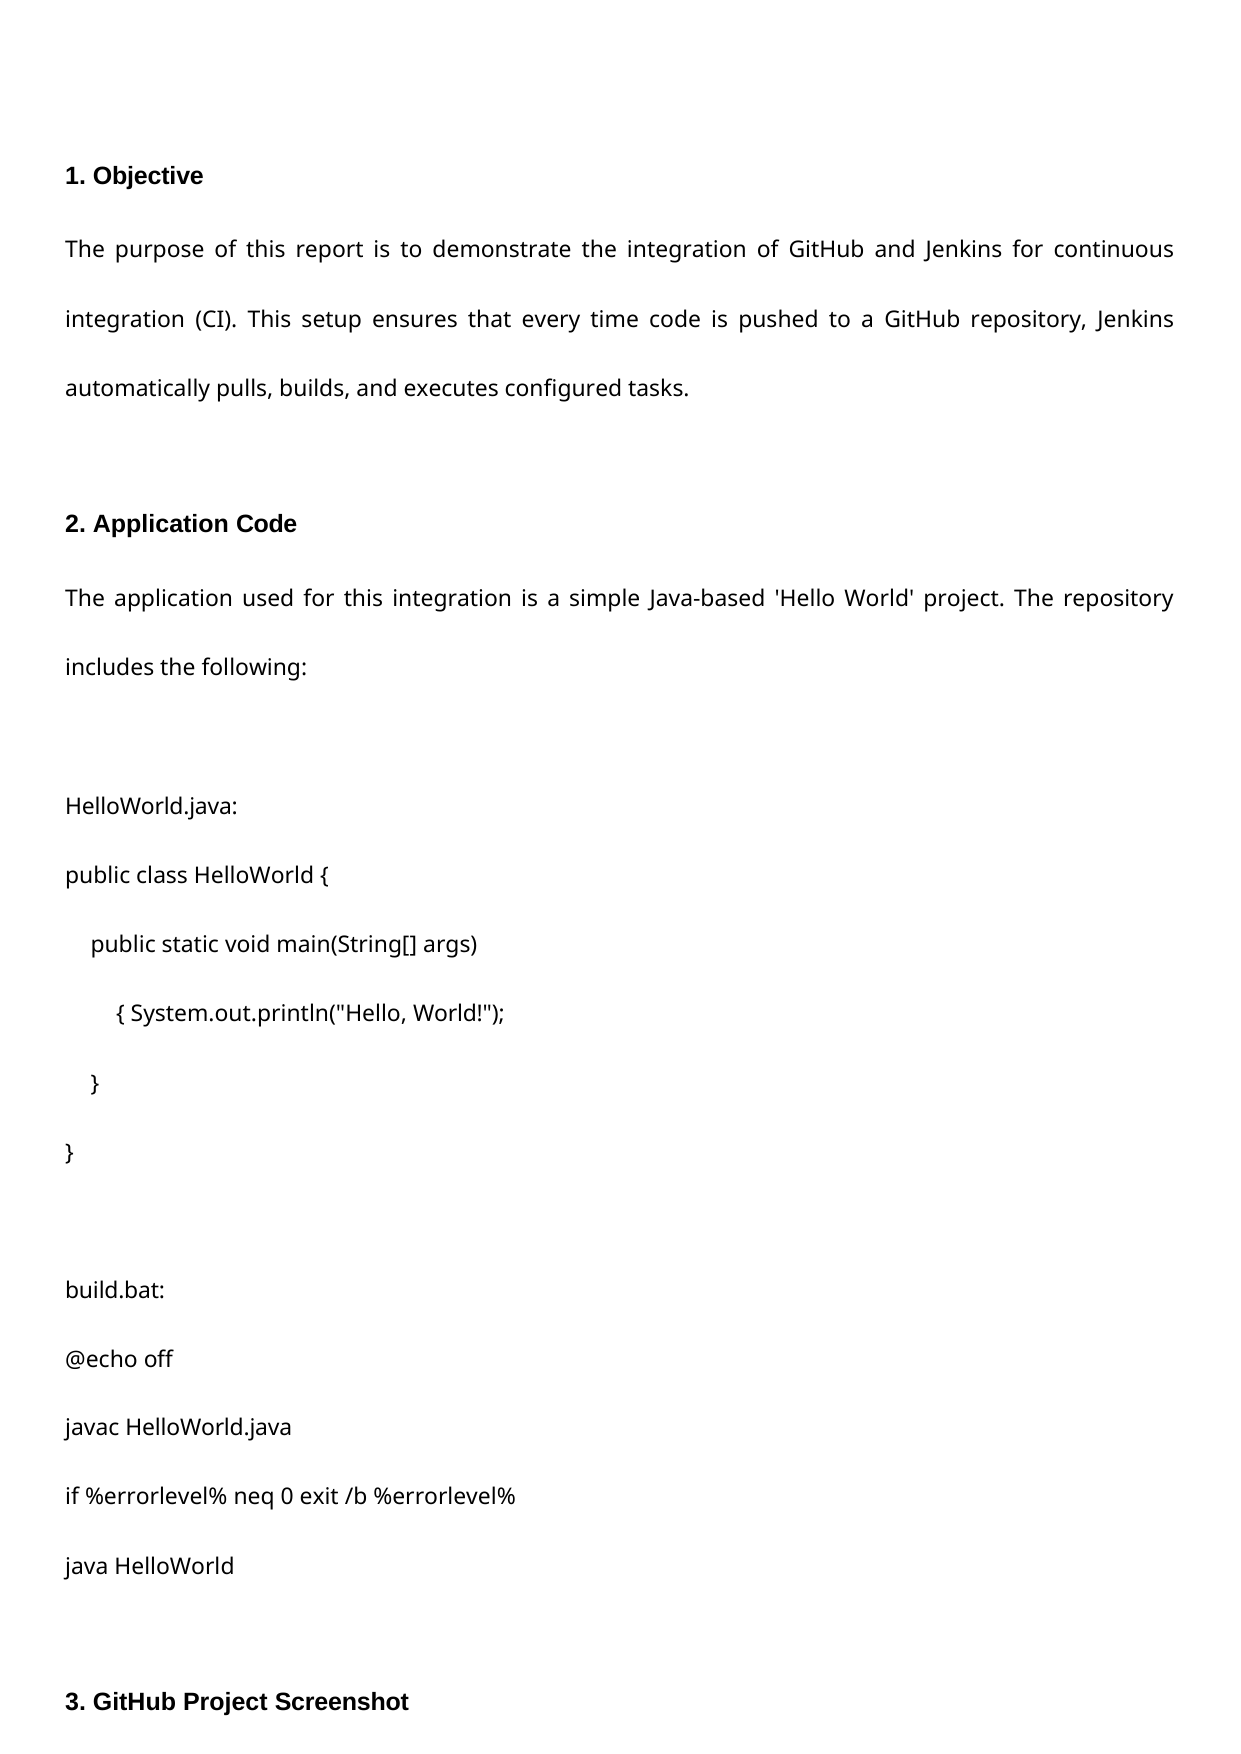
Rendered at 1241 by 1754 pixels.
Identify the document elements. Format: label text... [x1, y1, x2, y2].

text javac HelloWorld.java [65, 1411, 1181, 1443]
text The application used for this integration is a simple Java-based 'Hello World' project. The repository includes the following: [65, 582, 1176, 683]
subtitle Objective [65, 161, 1181, 189]
subtitle Application Code [65, 509, 1181, 538]
text if %errorlevel% neq 0 exit /b %errorlevel% java HelloWorld [65, 1480, 529, 1581]
text HelloWorld.java: [65, 790, 1181, 821]
text public static void main(String[] args) { System.out.println("Hello, World!"); [90, 928, 529, 1029]
subtitle GitHub Project Screenshot [65, 1687, 1181, 1716]
text @echo off [65, 1342, 1181, 1374]
text public class HelloWorld { [65, 859, 1181, 890]
text The purpose of this report is to demonstrate the integration of GitHub and Jenkins for continuous integration (CI). This setup ensures that every time code is pushed to a GitHub repository, Jenkins automatically pulls, builds, and executes configured tasks. [65, 233, 1176, 403]
text } [65, 1136, 1181, 1167]
text build.bat: [65, 1274, 1181, 1305]
text } [90, 1067, 1181, 1098]
